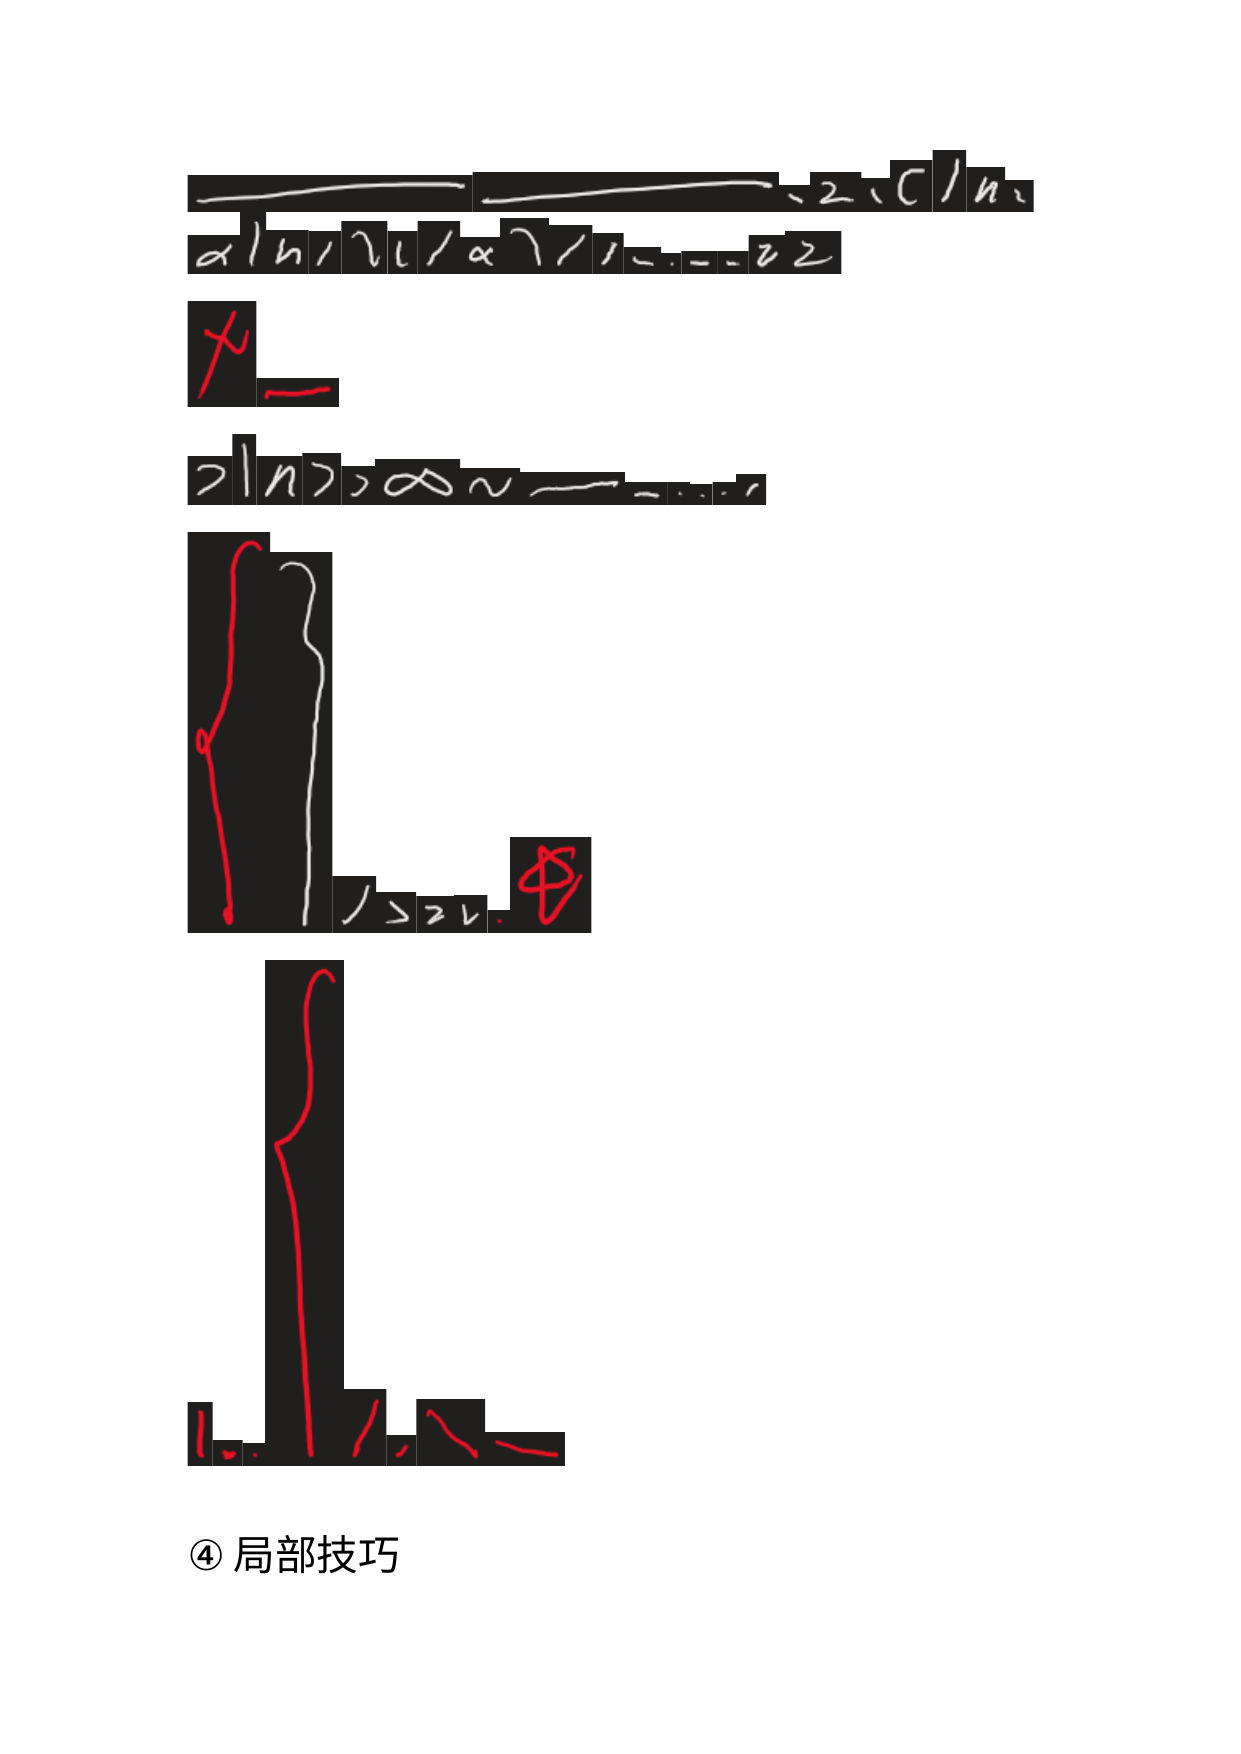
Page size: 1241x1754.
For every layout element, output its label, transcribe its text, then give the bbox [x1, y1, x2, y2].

picture [187, 434, 767, 505]
picture [187, 532, 592, 933]
picture [187, 150, 1034, 274]
picture [187, 301, 339, 407]
picture [187, 960, 565, 1466]
text ④局部技巧 [187, 1522, 1053, 1582]
